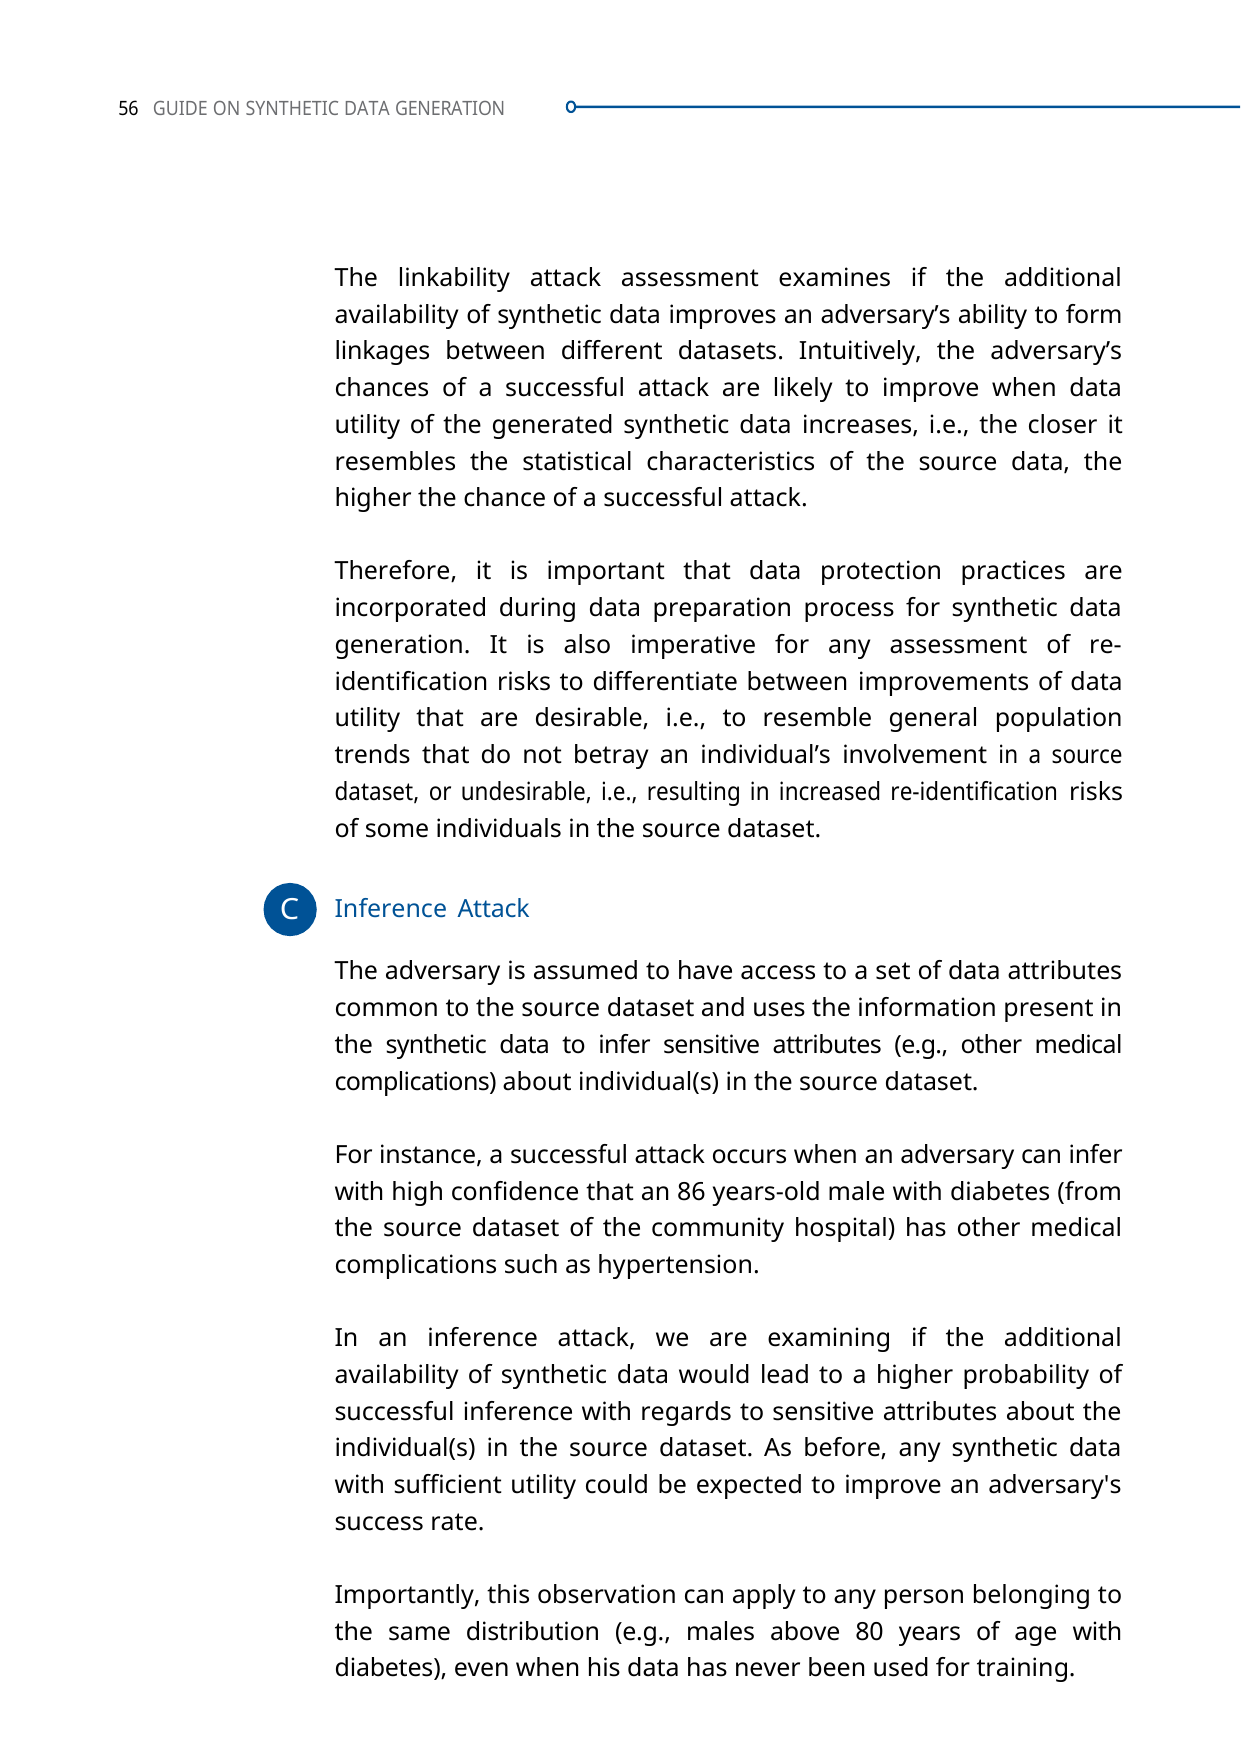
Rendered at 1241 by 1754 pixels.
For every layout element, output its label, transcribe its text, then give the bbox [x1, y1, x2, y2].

text Therefore, it is important that data protection practices are incorporated during data preparation process for synthetic data generation. It is also imperative for any assessment of re-identification risks to differentiate between improvements of data utility that are desirable, i.e., to resemble general population trends that do not betray an individual’s involvement in a source dataset, or undesirable, i.e., resulting in increased re-identification risks of some individuals in the source dataset. [334, 553, 1123, 844]
text The linkability attack assessment examines if the additional availability of synthetic data improves an adversary’s ability to form linkages between different datasets. Intuitively, the adversary’s chances of a successful attack are likely to improve when data utility of the generated synthetic data increases, i.e., the closer it resembles the statistical characteristics of the source data, the higher the chance of a successful attack. [334, 259, 1123, 514]
text The adversary is assumed to have access to a set of data attributes common to the source dataset and uses the information present in the synthetic data to infer sensitive attributes (e.g., other medical complications) about individual(s) in the source dataset. [334, 953, 1123, 1097]
text Inference Attack [334, 891, 1137, 925]
text Importantly, this observation can apply to any person belonging to the same distribution (e.g., males above 80 years of age with diabetes), even when his data has never been used for training. [334, 1576, 1123, 1684]
text For instance, a successful attack occurs when an adversary can infer with high confidence that an 86 years-old male with diabetes (from the source dataset of the community hospital) has other medical complications such as hypertension. [334, 1136, 1123, 1281]
text In an inference attack, we are examining if the additional availability of synthetic data would lead to a higher probability of successful inference with regards to sensitive attributes about the individual(s) in the source dataset. As before, any synthetic data with sufficient utility could be expected to improve an adversary's success rate. [334, 1320, 1122, 1538]
